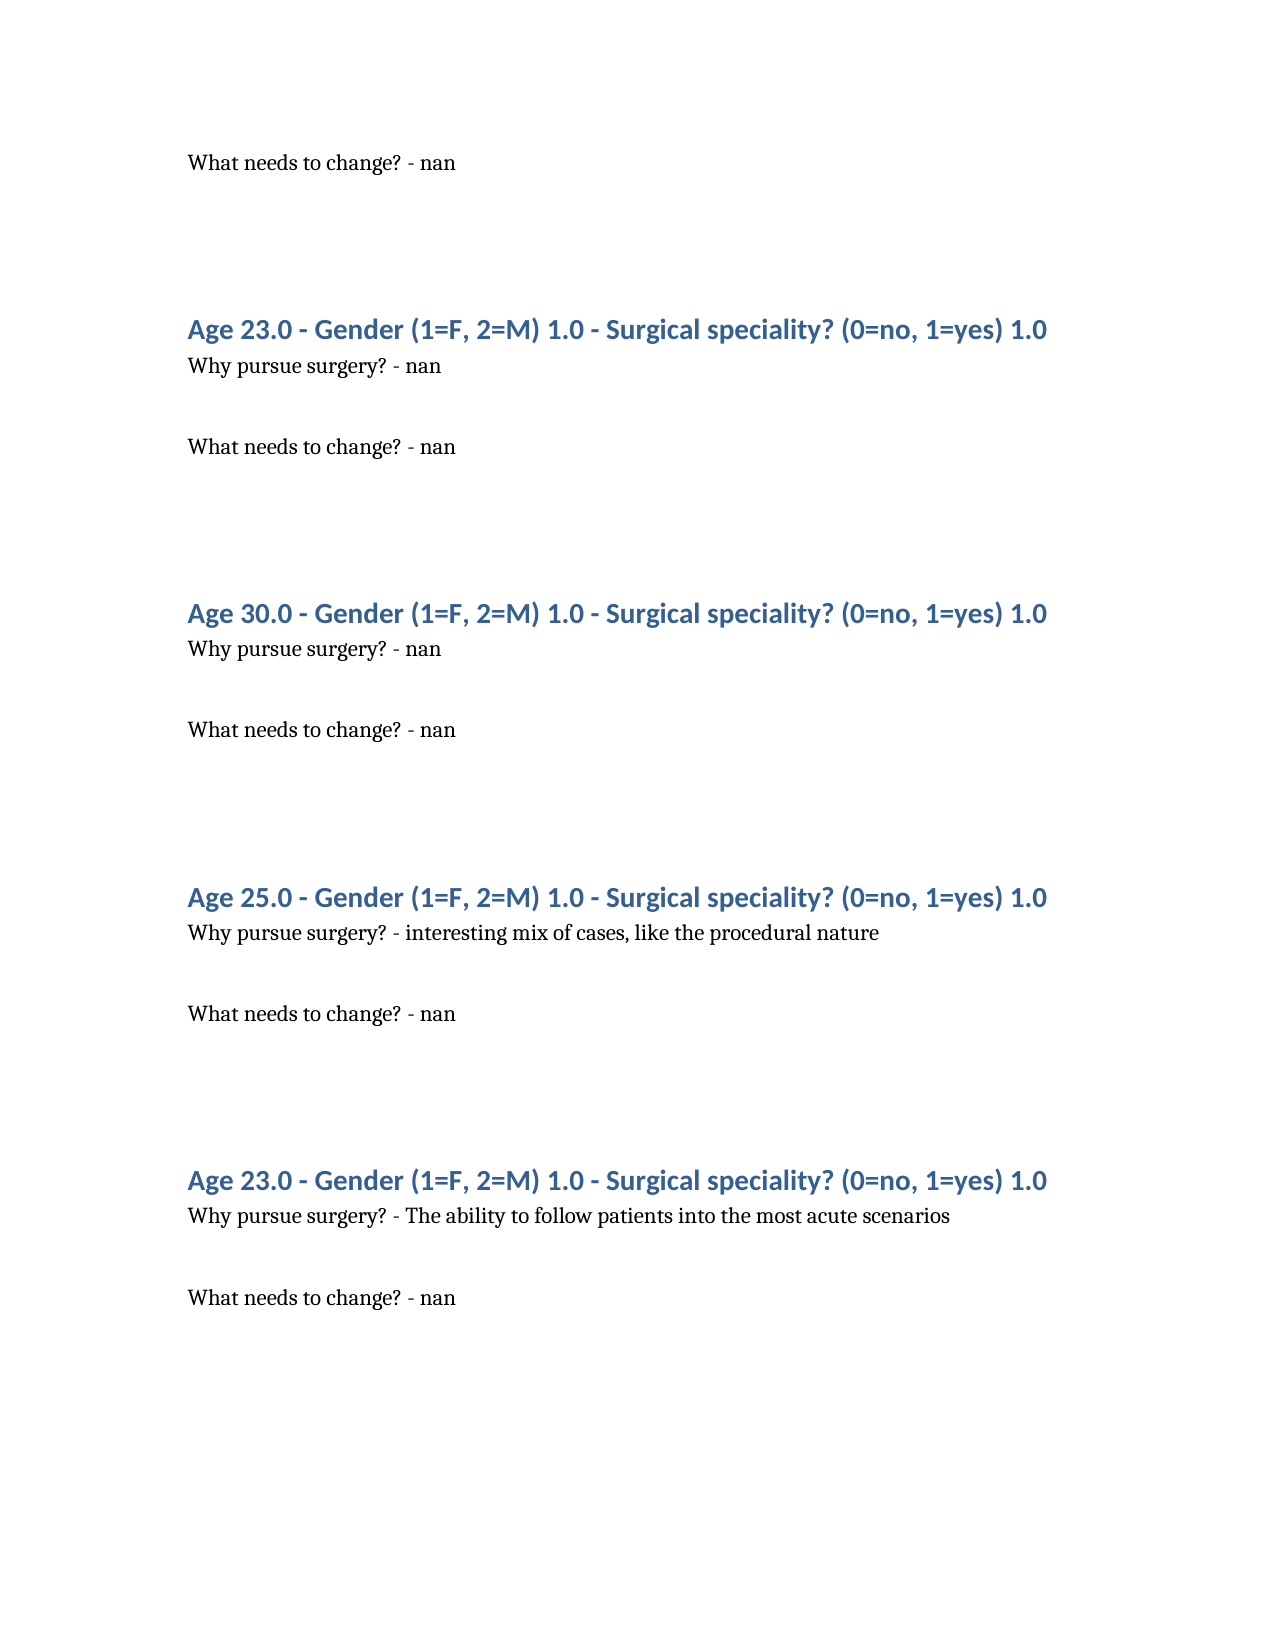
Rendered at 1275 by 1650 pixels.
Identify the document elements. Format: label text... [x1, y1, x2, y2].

text What needs to change? - nan [187, 1001, 1087, 1057]
text Why pursue surgery? - The ability to follow patients into the most acute scenarios [187, 1203, 1087, 1260]
text Why pursue surgery? - nan [187, 636, 1087, 693]
text Why pursue surgery? - nan [187, 352, 1087, 409]
subtitle Age 30.0 - Gender (1=F, 2=M) 1.0 - Surgical speciality? (0=no, 1=yes) 1.0 [187, 595, 1087, 631]
text What needs to change? - nan [187, 434, 1087, 490]
subtitle Age 23.0 - Gender (1=F, 2=M) 1.0 - Surgical speciality? (0=no, 1=yes) 1.0 [187, 311, 1087, 347]
text What needs to change? - nan [187, 150, 1087, 207]
subtitle Age 25.0 - Gender (1=F, 2=M) 1.0 - Surgical speciality? (0=no, 1=yes) 1.0 [187, 879, 1087, 914]
text What needs to change? - nan [187, 717, 1087, 774]
text Why pursue surgery? - interesting mix of cases, like the procedural nature [187, 920, 1087, 976]
text What needs to change? - nan [187, 1284, 1087, 1341]
subtitle Age 23.0 - Gender (1=F, 2=M) 1.0 - Surgical speciality? (0=no, 1=yes) 1.0 [187, 1162, 1087, 1198]
